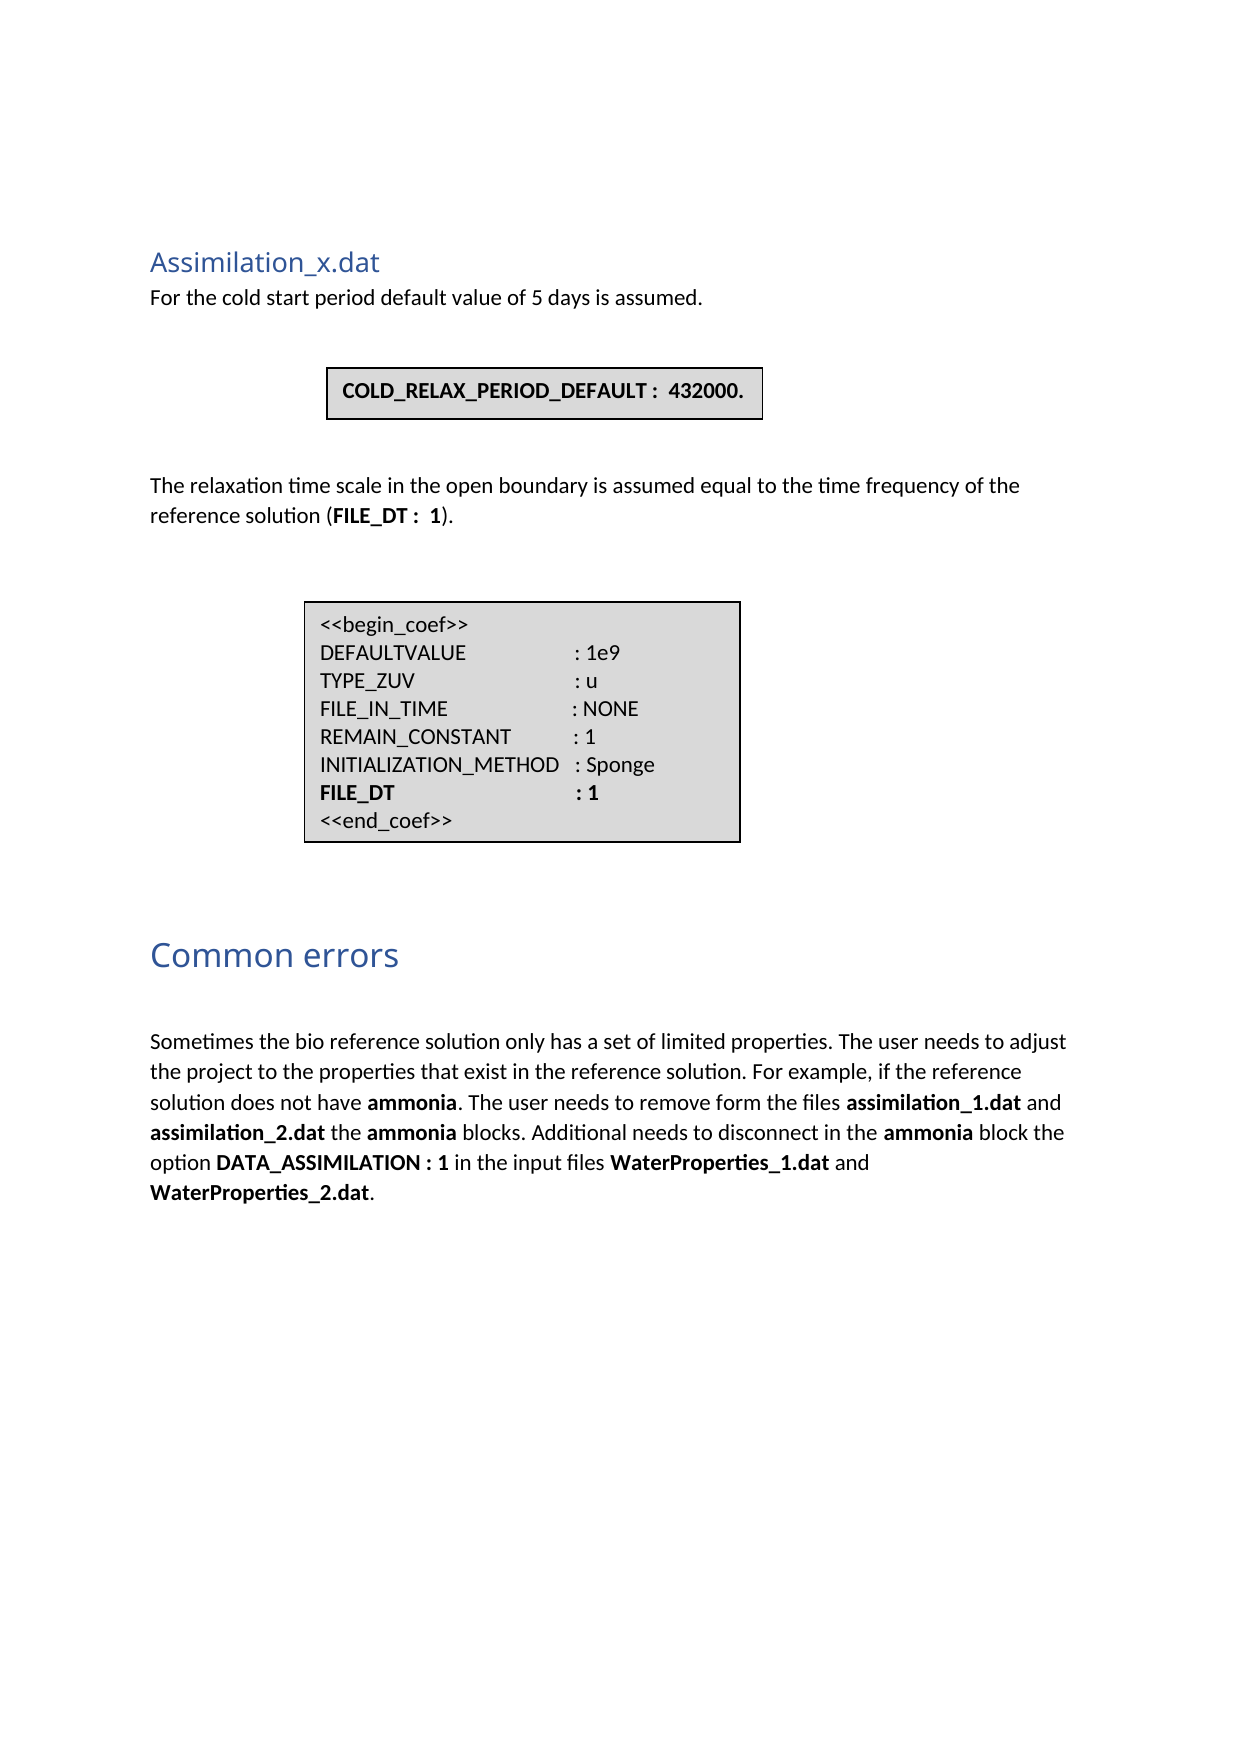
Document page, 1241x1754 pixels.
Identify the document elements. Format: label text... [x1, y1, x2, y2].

subtitle Common errors [150, 931, 1090, 977]
subtitle Assimilation_x.dat [150, 244, 1090, 281]
text The relaxation time scale in the open boundary is assumed equal to the time frequency of the reference solution (FILE_DT : 1). [150, 471, 1090, 529]
text For the cold start period default value of 5 days is assumed. [150, 283, 1090, 312]
text Sometimes the bio reference solution only has a set of limited properties. The user needs to adjust the project to the properties that exist in the reference solution. For example, if the reference solution does not have ammonia. The user needs to remove form the files assimilation_1.dat and assimilation_2.dat the ammonia blocks. Additional needs to disconnect in the ammonia block the option DATA_ASSIMILATION : 1 in the input files WaterProperties_1.dat and WaterProperties_2.dat. [150, 1027, 1090, 1206]
